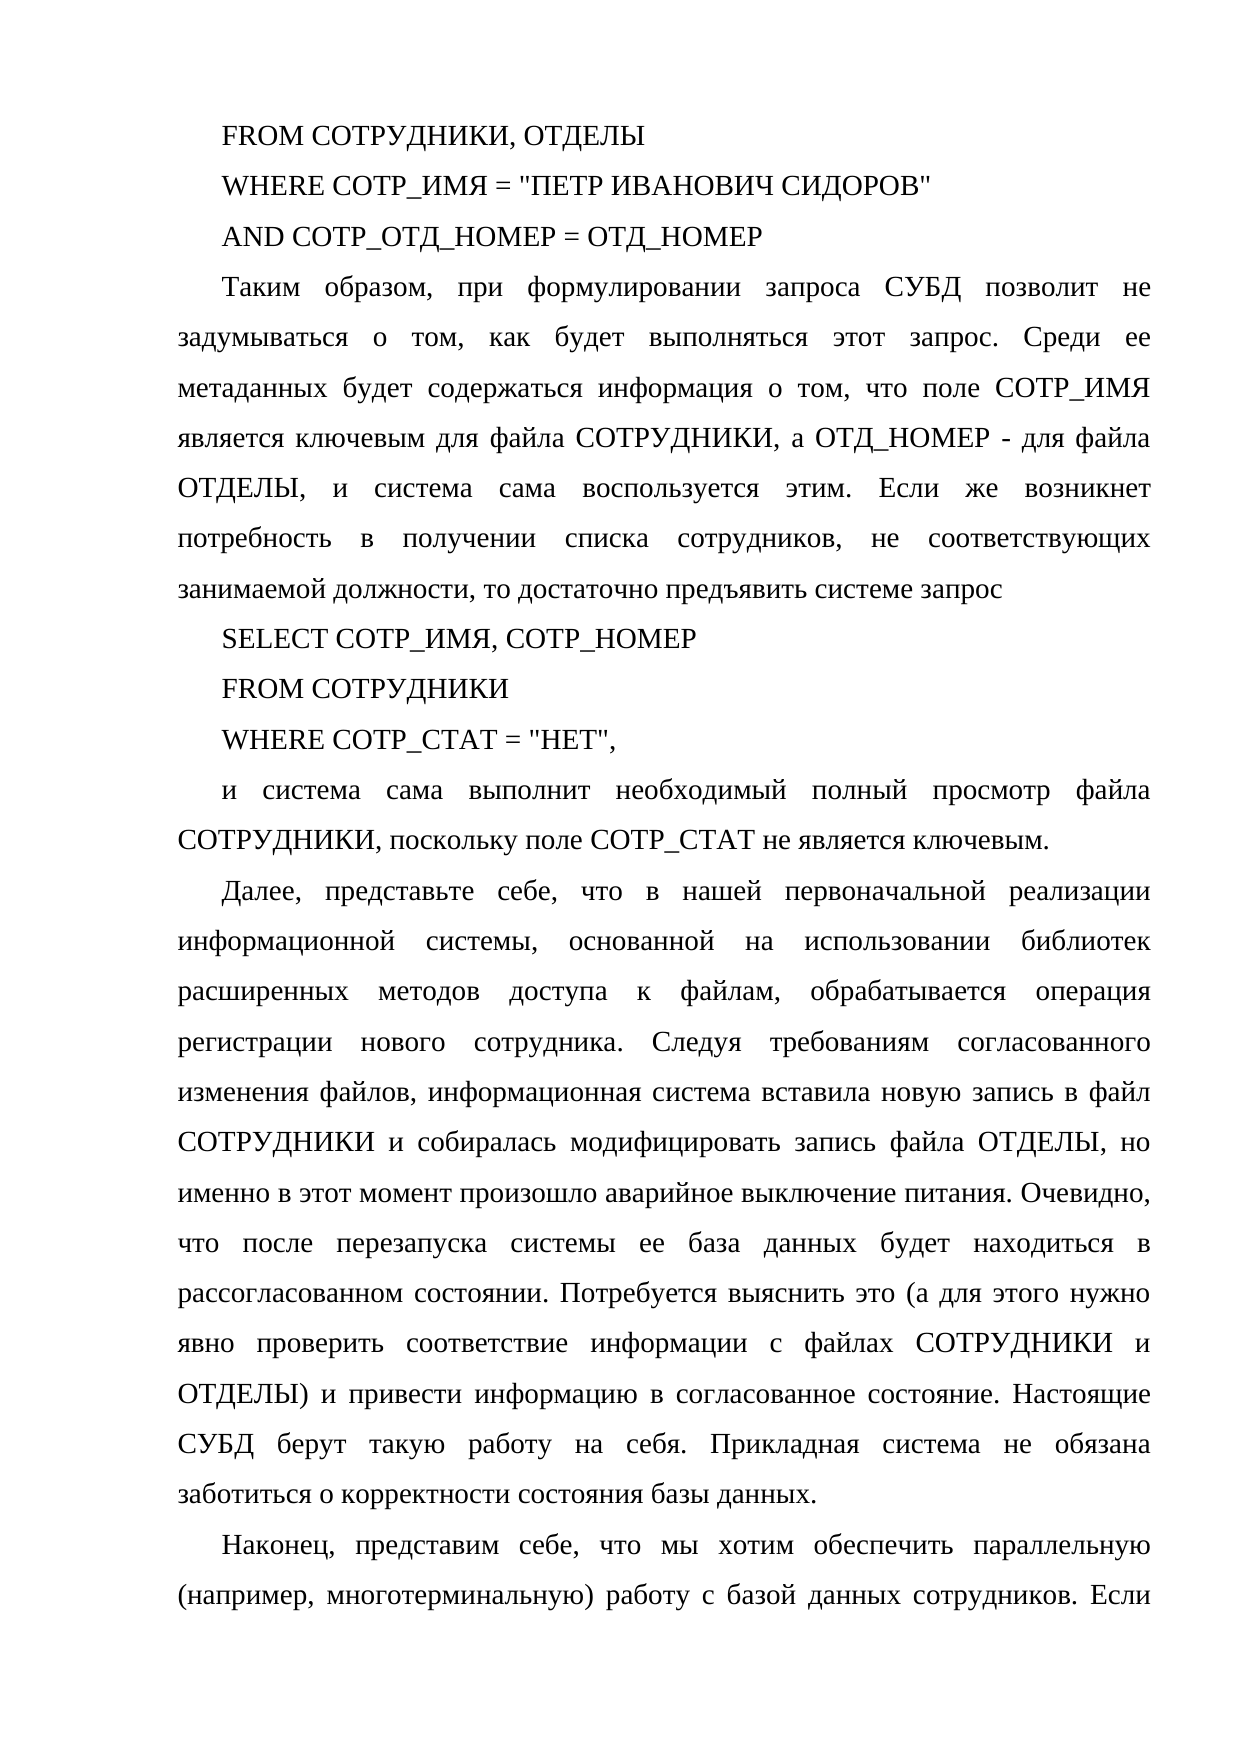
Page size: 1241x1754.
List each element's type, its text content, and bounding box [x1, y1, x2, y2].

text Таким образом, при формулировании запроса СУБД позволит не задумываться о том, как будет выполняться этот запрос. Среди ее метаданных будет содержаться информация о том, что поле СОТР_ИМЯ является ключевым для файла СОТРУДНИКИ, а ОТД_НОМЕР - для файла ОТДЕЛЫ, и система сама воспользуется этим. Если же возникнет потребность в получении списка сотрудников, не соответствующих занимаемой должности, то достаточно предъявить системе запрос [177, 269, 1152, 604]
text и система сама выполнит необходимый полный просмотр файла СОТРУДНИКИ, поскольку поле СОТР_СТАТ не является ключевым. [177, 772, 1152, 856]
text WHERE СОТР_ИМЯ = "ПЕТР ИВАНОВИЧ СИДОРОВ" [177, 168, 1152, 202]
text SELECT СОТР_ИМЯ, СОТР_НОМЕР [177, 621, 1152, 655]
text FROM СОТРУДНИКИ, ОТДЕЛЫ [177, 118, 1152, 152]
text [177, 1527, 1152, 1611]
text WHERE СОТР_СТАТ = "НЕТ", [177, 722, 1152, 755]
text Далее, представьте себе, что в нашей первоначальной реализации информационной системы, основанной на использовании библиотек расширенных методов доступа к файлам, обрабатывается операция регистрации нового сотрудника. Следуя требованиям согласованного изменения файлов, информационная система вставила новую запись в файл СОТРУДНИКИ и собиралась модифицировать запись файла ОТДЕЛЫ, но именно в этот момент произошло аварийное выключение питания. Очевидно, что после перезапуска системы ее база данных будет находиться в рассогласованном состоянии. Потребуется выяснить это (а для этого нужно явно проверить соответствие информации с файлах СОТРУДНИКИ и ОТДЕЛЫ) и привести информацию в согласованное состояние. Настоящие СУБД берут такую работу на себя. Прикладная система не обязана заботиться о корректности состояния базы данных. [177, 873, 1152, 1510]
text FROM СОТРУДНИКИ [177, 672, 1152, 705]
text AND СОТР_ОТД_НОМЕР = ОТД_НОМЕР [177, 219, 1152, 252]
